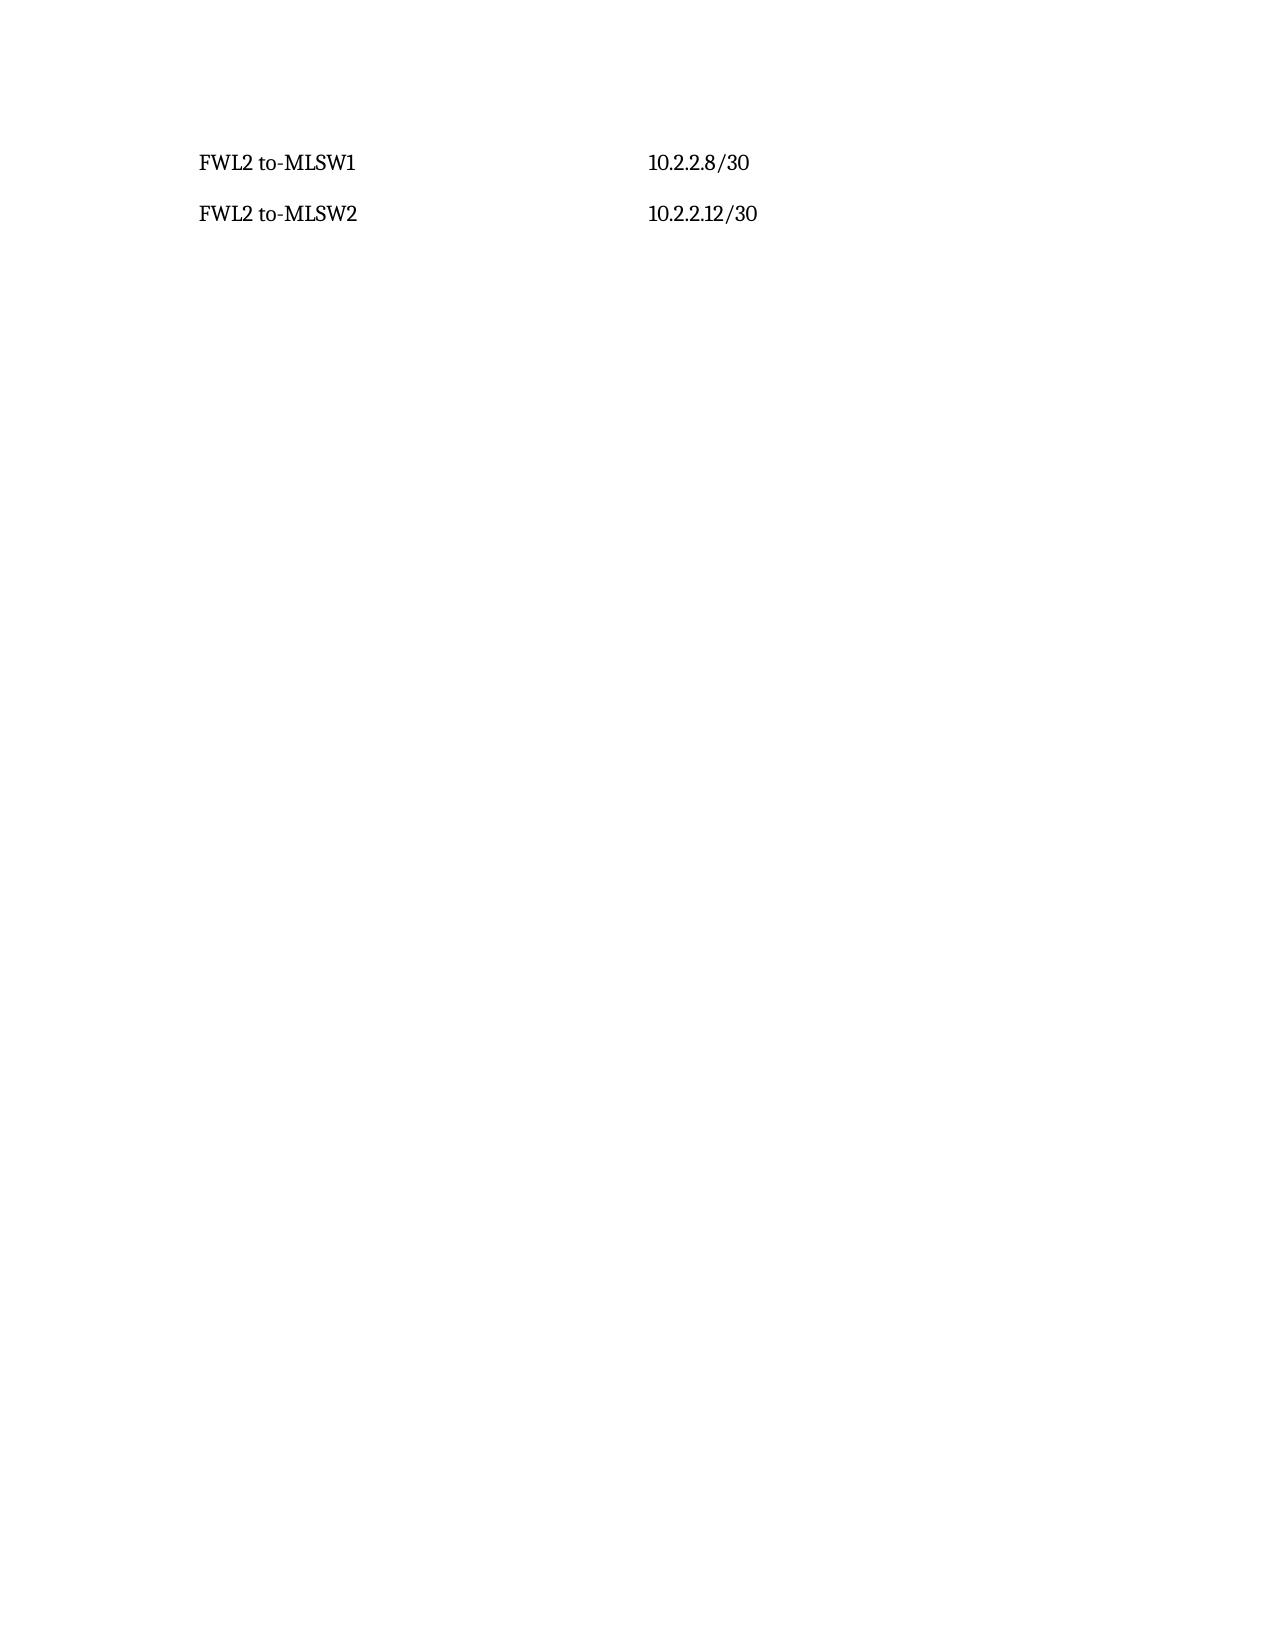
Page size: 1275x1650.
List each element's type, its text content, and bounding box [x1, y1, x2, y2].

table_cell 10.2.2.8/30 [638, 150, 1087, 201]
table_cell 10.2.2.12/30 [638, 201, 1087, 252]
table_cell FWL2 to-MLSW2 [188, 201, 637, 252]
table_cell FWL2 to-MLSW1 [188, 150, 637, 201]
